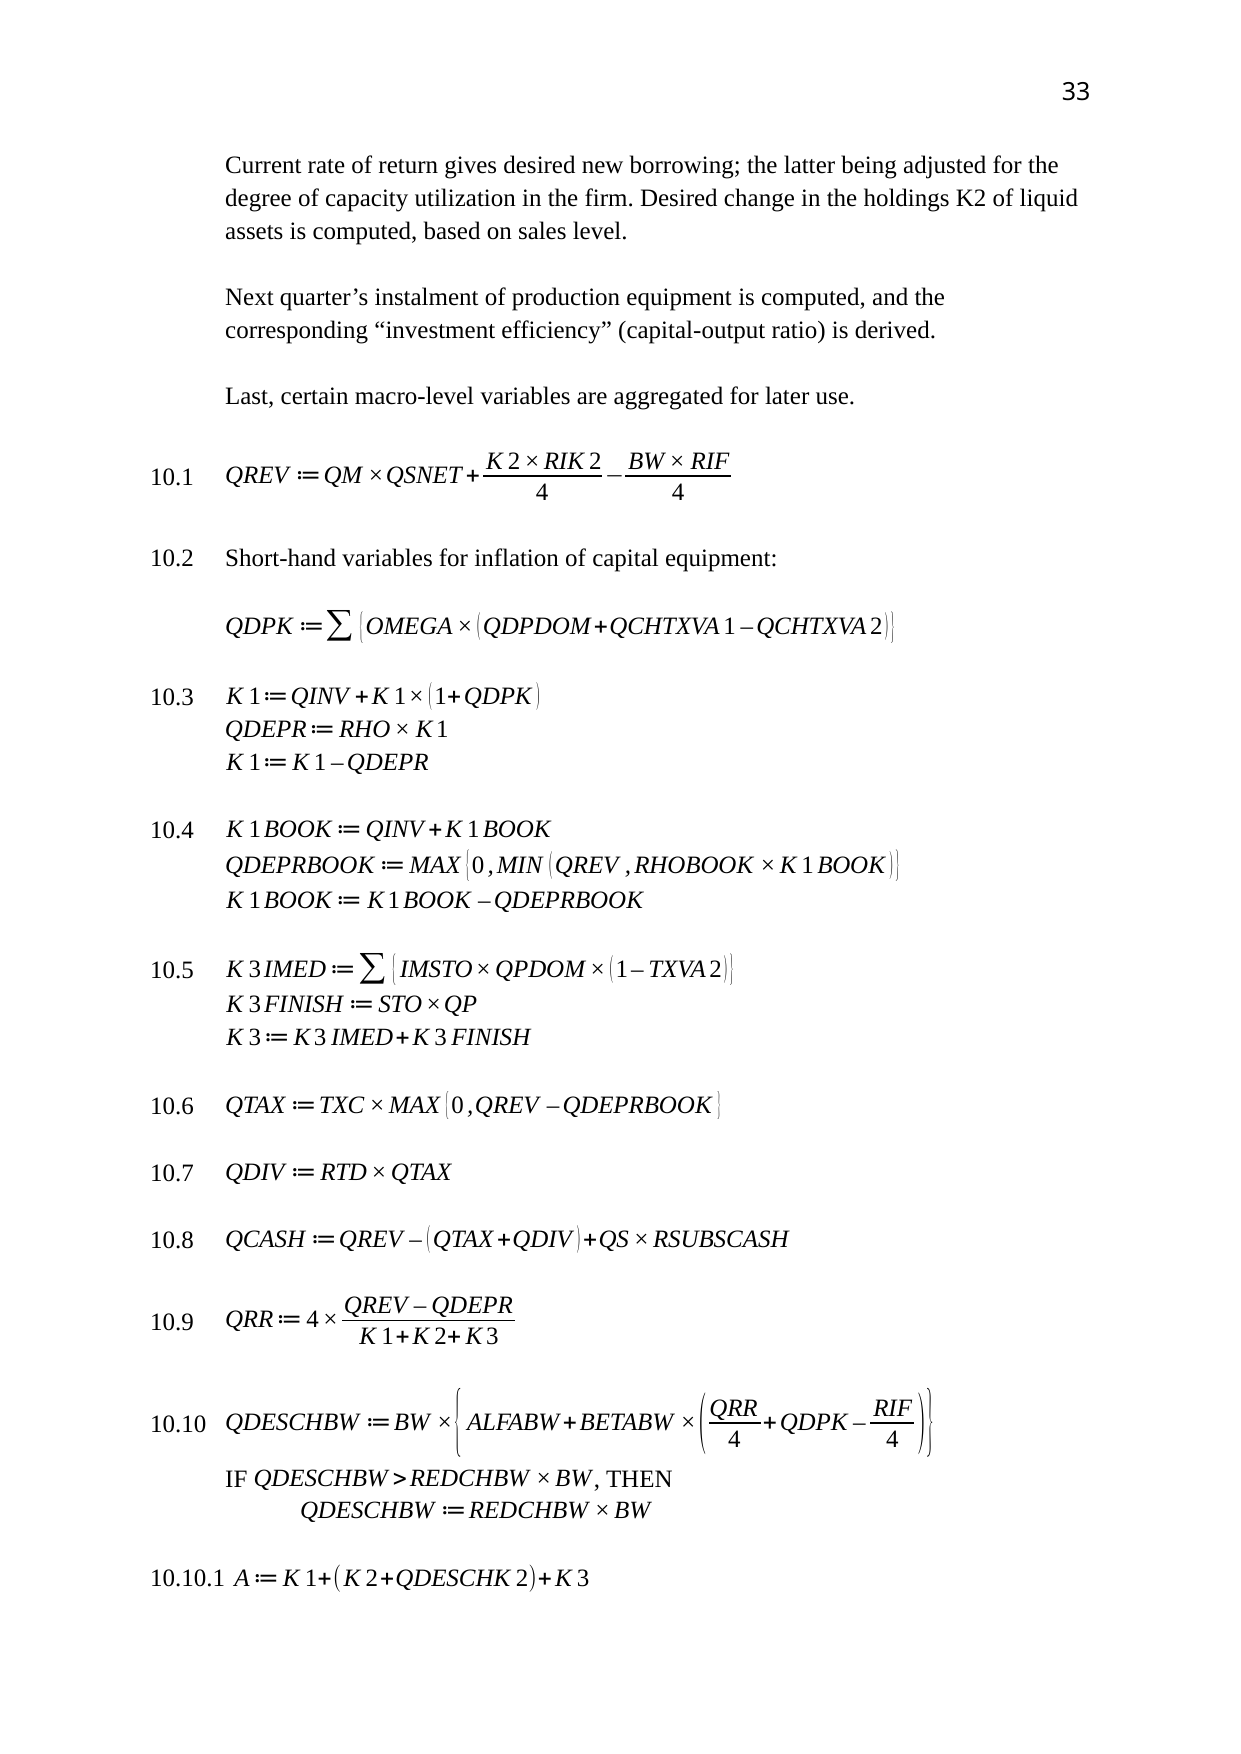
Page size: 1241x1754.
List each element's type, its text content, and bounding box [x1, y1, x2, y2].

text Last, certain macro-level variables are aggregated for later use. [150, 381, 1090, 410]
text Current rate of return gives desired new borrowing; the latter being adjusted for the degree of capacity utilization in the firm. Desired change in the holdings K2 of liquid assets is computed, based on sales level. [150, 150, 1090, 245]
text 10.3 [150, 681, 1090, 712]
text 10.2 Short-hand variables for inflation of capital equipment: [150, 543, 1090, 572]
text 10.9 [150, 1292, 1090, 1351]
text 10.6 [150, 1090, 1090, 1120]
text 10.10.1 [150, 1563, 1090, 1593]
text IF , THEN [225, 1464, 1090, 1492]
text 10.8 [150, 1224, 1090, 1254]
text 10.4 [150, 815, 1090, 844]
text 10.5 [150, 952, 1090, 986]
text 10.10 [150, 1388, 1090, 1459]
text 10.7 [150, 1158, 1090, 1186]
text 10.1 [150, 447, 1090, 506]
text Next quarter’s instalment of production equipment is computed, and the corresponding “investment efficiency” (capital-output ratio) is derived. [150, 282, 1090, 344]
